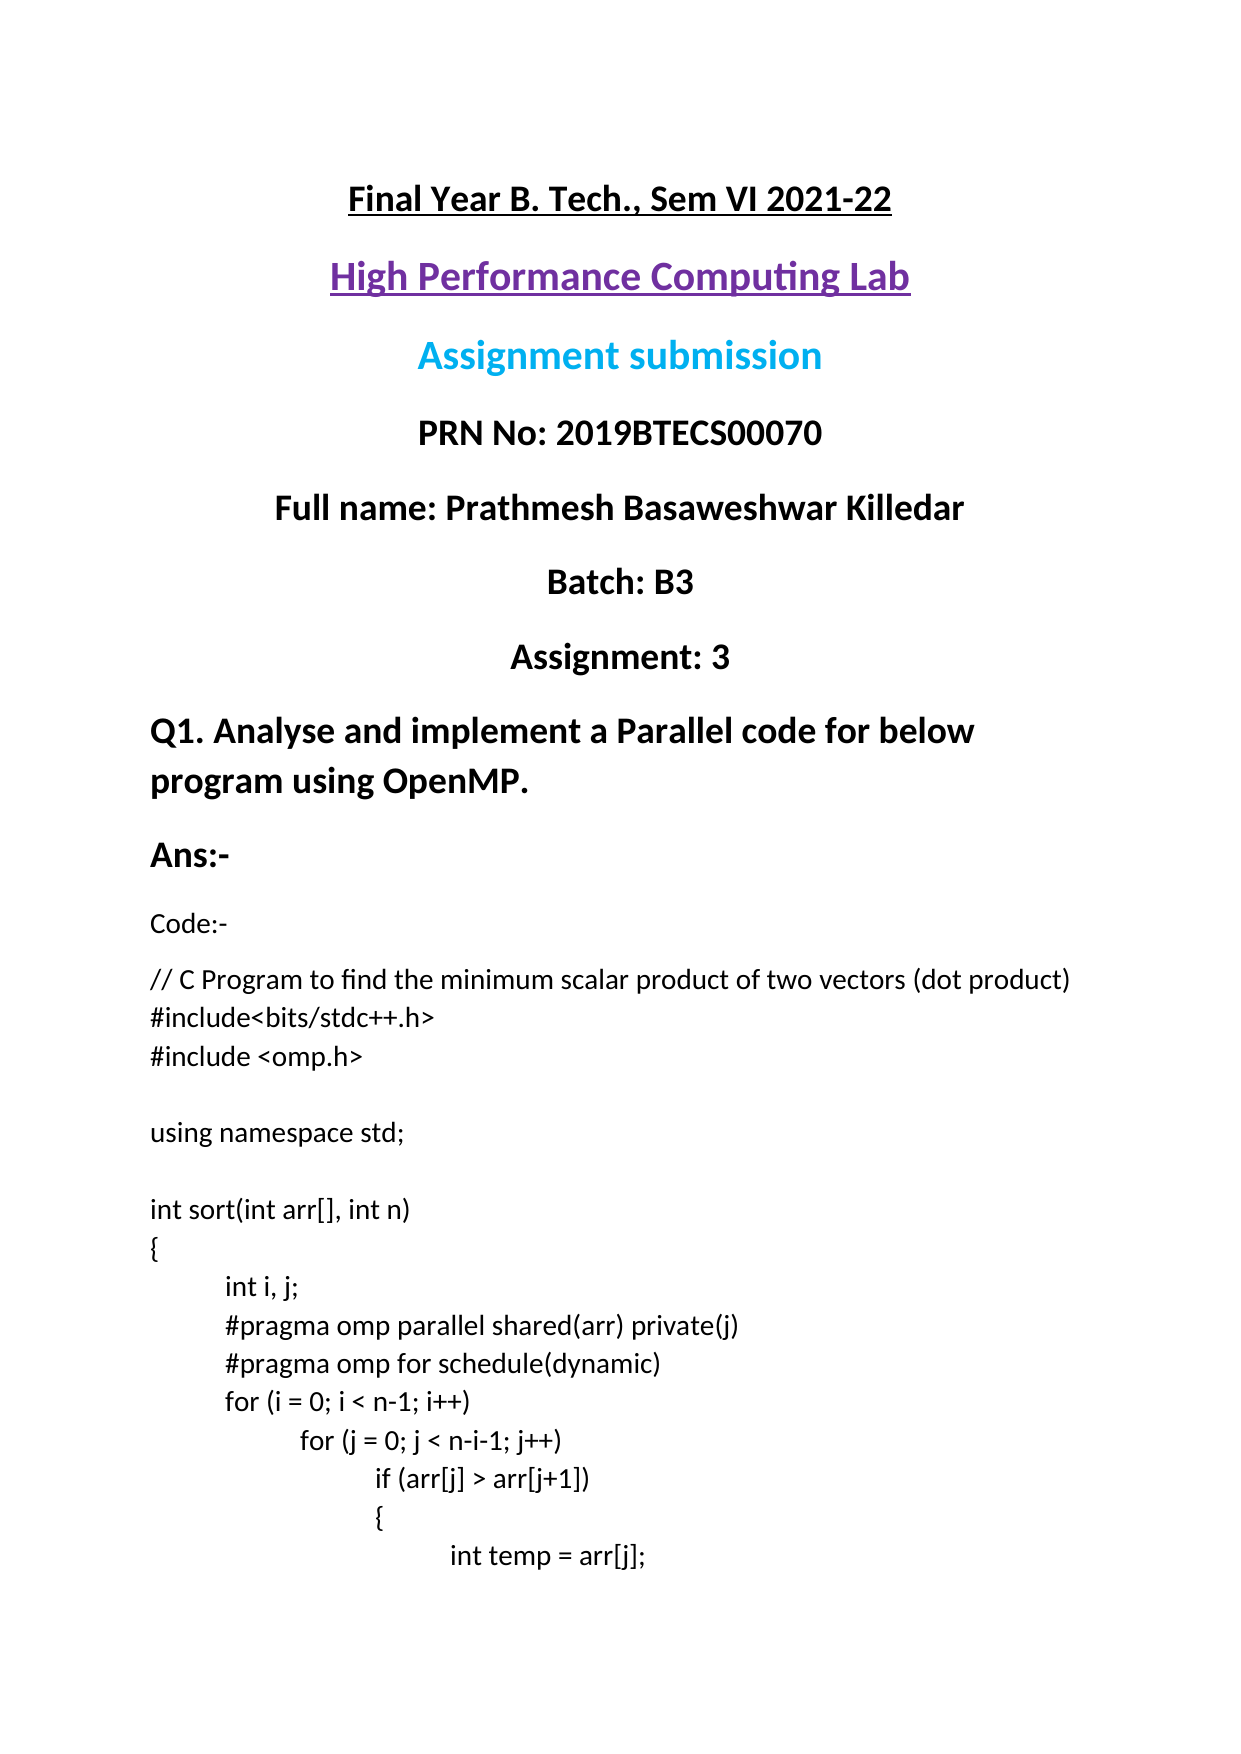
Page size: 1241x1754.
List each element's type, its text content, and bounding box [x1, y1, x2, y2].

text #pragma omp for schedule(dynamic) [150, 1345, 1090, 1381]
text for (i = 0; i < n-1; i++) [150, 1383, 1090, 1419]
text PRN No: 2019BTECS00070 [150, 409, 1090, 455]
text if (arr[j] > arr[j+1]) [150, 1460, 1090, 1496]
text High Performance Computing Lab [150, 249, 1090, 300]
text { [150, 1499, 1090, 1534]
text Assignment submission [150, 329, 1090, 380]
text int i, j; [150, 1268, 1090, 1304]
text // C Program to find the minimum scalar product of two vectors (dot product) [150, 961, 1090, 996]
text { [150, 1230, 1090, 1265]
text Assignment: 3 [150, 633, 1090, 678]
text Q1. Analyse and implement a Parallel code for below program using OpenMP. [150, 707, 1090, 802]
text #include <omp.h> [150, 1038, 1090, 1073]
text Code:- [150, 906, 1090, 941]
text Final Year B. Tech., Sem VI 2021-22 [150, 175, 1090, 221]
text int temp = arr[j]; [150, 1537, 1090, 1573]
text Full name: Prathmesh Basaweshwar Killedar [150, 484, 1090, 529]
text int sort(int arr[], int n) [150, 1191, 1090, 1227]
text for (j = 0; j < n-i-1; j++) [150, 1422, 1090, 1458]
text Ans:- [150, 831, 1090, 877]
text #include<bits/stdc++.h> [150, 999, 1090, 1035]
text Batch: B3 [150, 558, 1090, 604]
text using namespace std; [150, 1114, 1090, 1150]
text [150, 1307, 1090, 1342]
